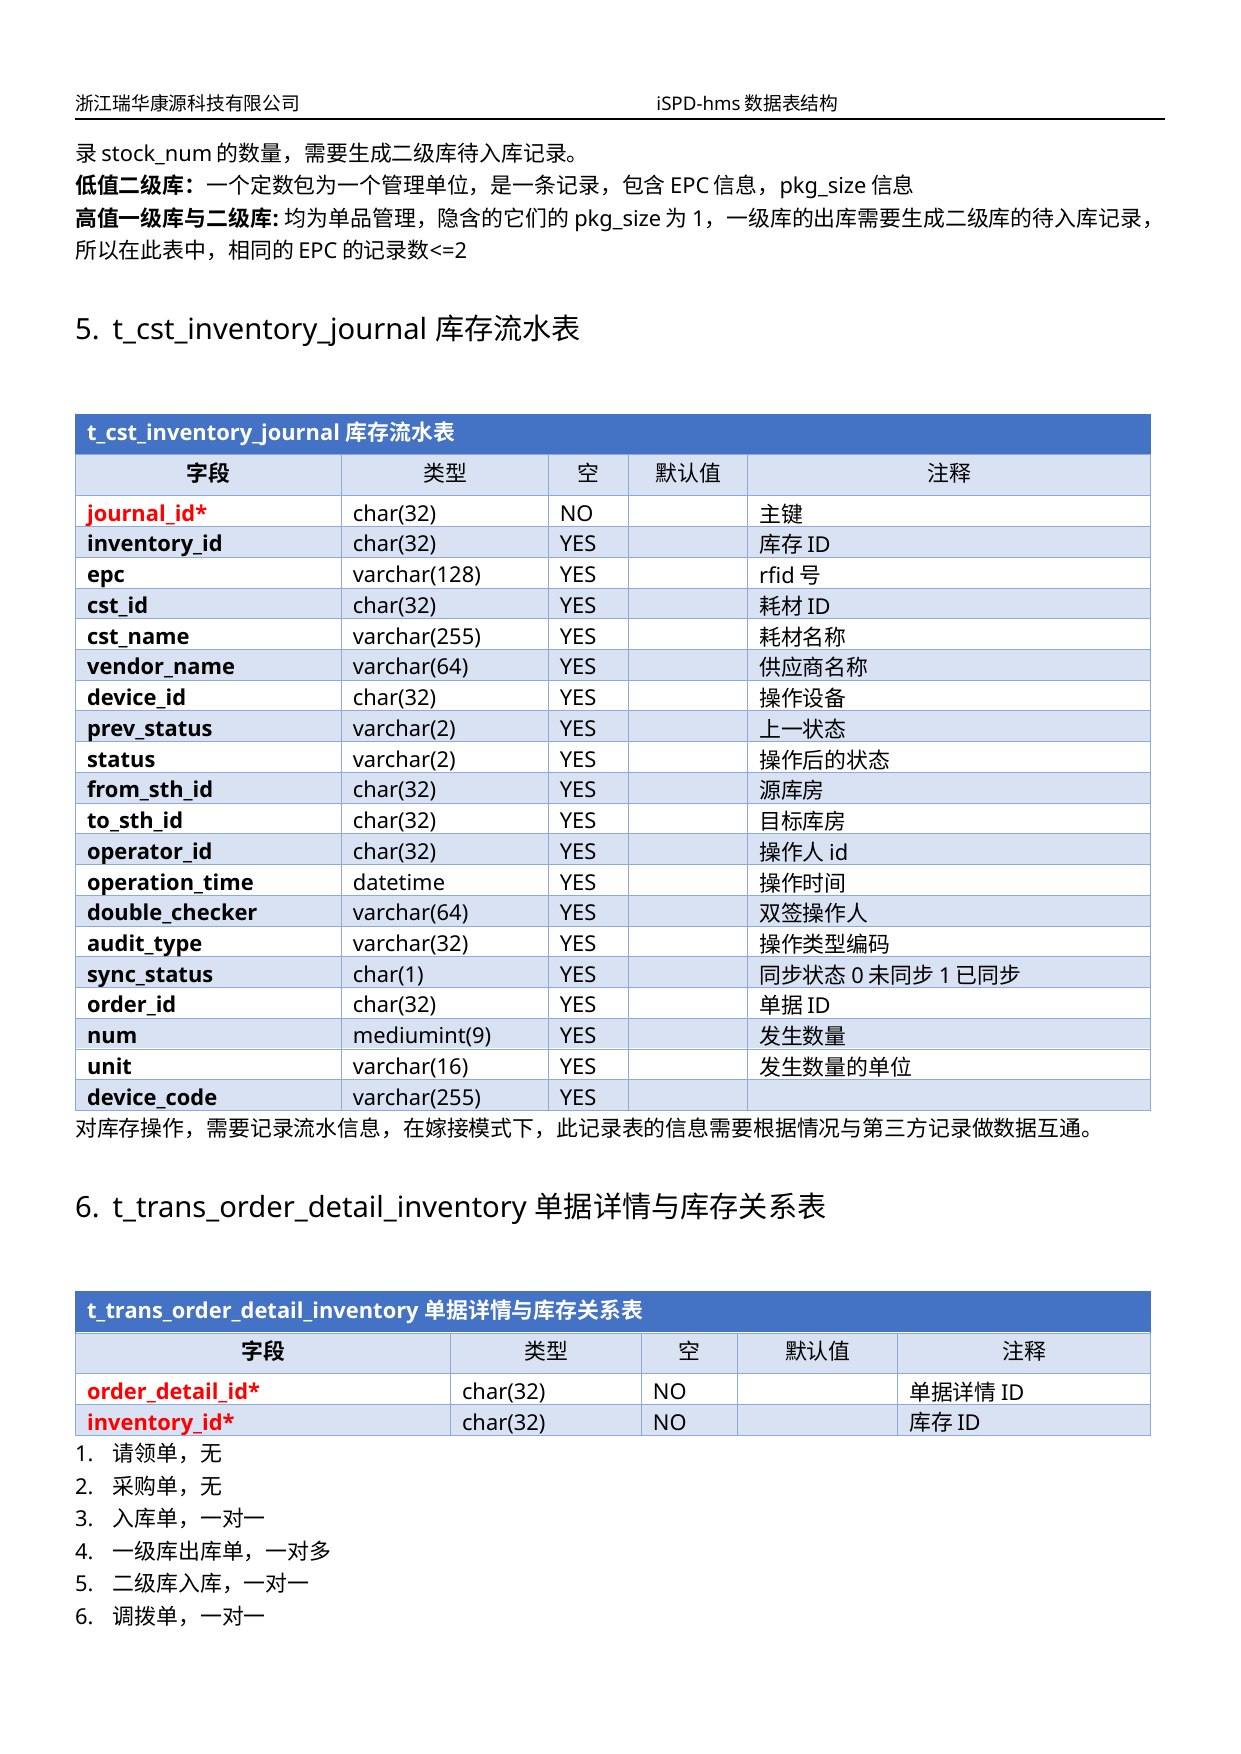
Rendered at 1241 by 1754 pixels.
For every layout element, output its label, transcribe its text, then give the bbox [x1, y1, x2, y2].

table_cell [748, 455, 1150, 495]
list 入库单，一对一 [75, 1501, 1165, 1533]
text 高值一级库与二级库: 均为单品管理，隐含的它们的pkg_size为1，一级库的出库需要生成二级库的待入库记录，所以在此表中，相同的EPC的记录数<=2 [75, 200, 1165, 265]
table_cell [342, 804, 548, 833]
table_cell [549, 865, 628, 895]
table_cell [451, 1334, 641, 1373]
list 调拨单，一对一 [75, 1598, 1165, 1631]
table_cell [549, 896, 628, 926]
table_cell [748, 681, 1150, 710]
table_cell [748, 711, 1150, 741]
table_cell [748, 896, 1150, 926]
list 一级库出库单，一对多 [75, 1533, 1165, 1566]
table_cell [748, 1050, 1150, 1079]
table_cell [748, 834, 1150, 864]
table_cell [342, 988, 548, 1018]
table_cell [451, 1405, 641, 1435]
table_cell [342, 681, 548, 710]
subtitle t_cst_inventory_journal 库存流水表 [75, 294, 1165, 359]
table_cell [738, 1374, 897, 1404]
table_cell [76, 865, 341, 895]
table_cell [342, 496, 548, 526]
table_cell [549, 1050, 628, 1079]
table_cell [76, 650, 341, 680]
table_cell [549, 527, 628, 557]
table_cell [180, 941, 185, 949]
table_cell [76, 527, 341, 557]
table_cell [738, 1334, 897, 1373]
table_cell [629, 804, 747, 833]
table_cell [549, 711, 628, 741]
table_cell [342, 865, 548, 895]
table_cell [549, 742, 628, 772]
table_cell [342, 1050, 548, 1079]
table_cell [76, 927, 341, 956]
text 低值二级库：一个定数包为一个管理单位，是一条记录，包含EPC信息，pkg_size信息 [75, 168, 1165, 200]
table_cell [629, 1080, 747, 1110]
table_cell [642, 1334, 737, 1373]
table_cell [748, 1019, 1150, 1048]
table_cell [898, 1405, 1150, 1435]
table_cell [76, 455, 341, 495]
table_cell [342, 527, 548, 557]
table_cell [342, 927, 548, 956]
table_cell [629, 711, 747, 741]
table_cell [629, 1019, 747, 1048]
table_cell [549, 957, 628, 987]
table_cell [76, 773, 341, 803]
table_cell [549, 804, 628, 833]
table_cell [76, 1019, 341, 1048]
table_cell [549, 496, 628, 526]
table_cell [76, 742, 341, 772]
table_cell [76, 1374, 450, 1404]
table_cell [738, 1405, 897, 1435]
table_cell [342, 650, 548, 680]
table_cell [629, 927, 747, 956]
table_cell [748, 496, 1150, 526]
list 采购单，无 [75, 1468, 1165, 1501]
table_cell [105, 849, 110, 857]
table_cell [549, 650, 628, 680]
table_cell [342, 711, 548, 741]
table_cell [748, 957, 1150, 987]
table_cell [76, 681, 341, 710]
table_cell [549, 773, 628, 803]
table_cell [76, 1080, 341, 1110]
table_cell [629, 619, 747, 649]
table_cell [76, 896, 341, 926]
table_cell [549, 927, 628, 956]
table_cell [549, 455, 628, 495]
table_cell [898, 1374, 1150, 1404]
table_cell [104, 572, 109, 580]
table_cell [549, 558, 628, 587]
list 请领单，无 [75, 1436, 1165, 1468]
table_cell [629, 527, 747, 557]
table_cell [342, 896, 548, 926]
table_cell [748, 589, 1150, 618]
subtitle t_trans_order_detail_inventory 单据详情与库存关系表 [75, 1173, 1165, 1238]
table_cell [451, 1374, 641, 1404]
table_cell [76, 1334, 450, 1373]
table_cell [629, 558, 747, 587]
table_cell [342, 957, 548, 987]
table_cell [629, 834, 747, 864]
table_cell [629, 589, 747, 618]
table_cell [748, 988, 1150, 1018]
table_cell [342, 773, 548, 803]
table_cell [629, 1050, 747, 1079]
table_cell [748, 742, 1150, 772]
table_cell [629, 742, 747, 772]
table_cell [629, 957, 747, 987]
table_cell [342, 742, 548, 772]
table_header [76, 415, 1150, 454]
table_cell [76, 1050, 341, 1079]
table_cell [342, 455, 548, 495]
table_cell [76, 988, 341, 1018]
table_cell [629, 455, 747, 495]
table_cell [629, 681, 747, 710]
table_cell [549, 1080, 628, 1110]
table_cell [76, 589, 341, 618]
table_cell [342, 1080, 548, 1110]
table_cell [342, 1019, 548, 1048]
text 对库存操作，需要记录流水信息，在嫁接模式下，此记录表的信息需要根据情况与第三方记录做数据互通。 [75, 1111, 1165, 1143]
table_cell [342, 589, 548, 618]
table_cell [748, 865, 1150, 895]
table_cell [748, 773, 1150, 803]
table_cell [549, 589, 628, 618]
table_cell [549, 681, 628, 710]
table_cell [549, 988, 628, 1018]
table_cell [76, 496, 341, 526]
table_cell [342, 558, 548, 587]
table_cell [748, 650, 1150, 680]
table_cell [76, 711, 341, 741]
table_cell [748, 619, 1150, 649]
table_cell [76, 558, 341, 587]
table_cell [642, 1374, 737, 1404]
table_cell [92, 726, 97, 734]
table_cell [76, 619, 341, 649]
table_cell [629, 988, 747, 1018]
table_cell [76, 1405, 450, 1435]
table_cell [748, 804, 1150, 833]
list 二级库入库，一对一 [75, 1566, 1165, 1598]
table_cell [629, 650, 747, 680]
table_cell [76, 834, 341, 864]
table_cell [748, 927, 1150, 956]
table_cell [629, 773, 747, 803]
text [75, 135, 1165, 168]
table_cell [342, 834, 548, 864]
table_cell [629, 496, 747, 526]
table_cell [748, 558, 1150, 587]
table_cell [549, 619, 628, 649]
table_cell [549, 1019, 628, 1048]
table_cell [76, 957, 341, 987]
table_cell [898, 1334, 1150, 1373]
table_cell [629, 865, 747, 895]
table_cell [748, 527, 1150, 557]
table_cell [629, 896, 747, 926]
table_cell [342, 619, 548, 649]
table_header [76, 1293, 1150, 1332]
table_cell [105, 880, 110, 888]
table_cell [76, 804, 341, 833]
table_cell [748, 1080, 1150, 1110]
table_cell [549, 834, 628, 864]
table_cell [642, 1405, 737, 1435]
